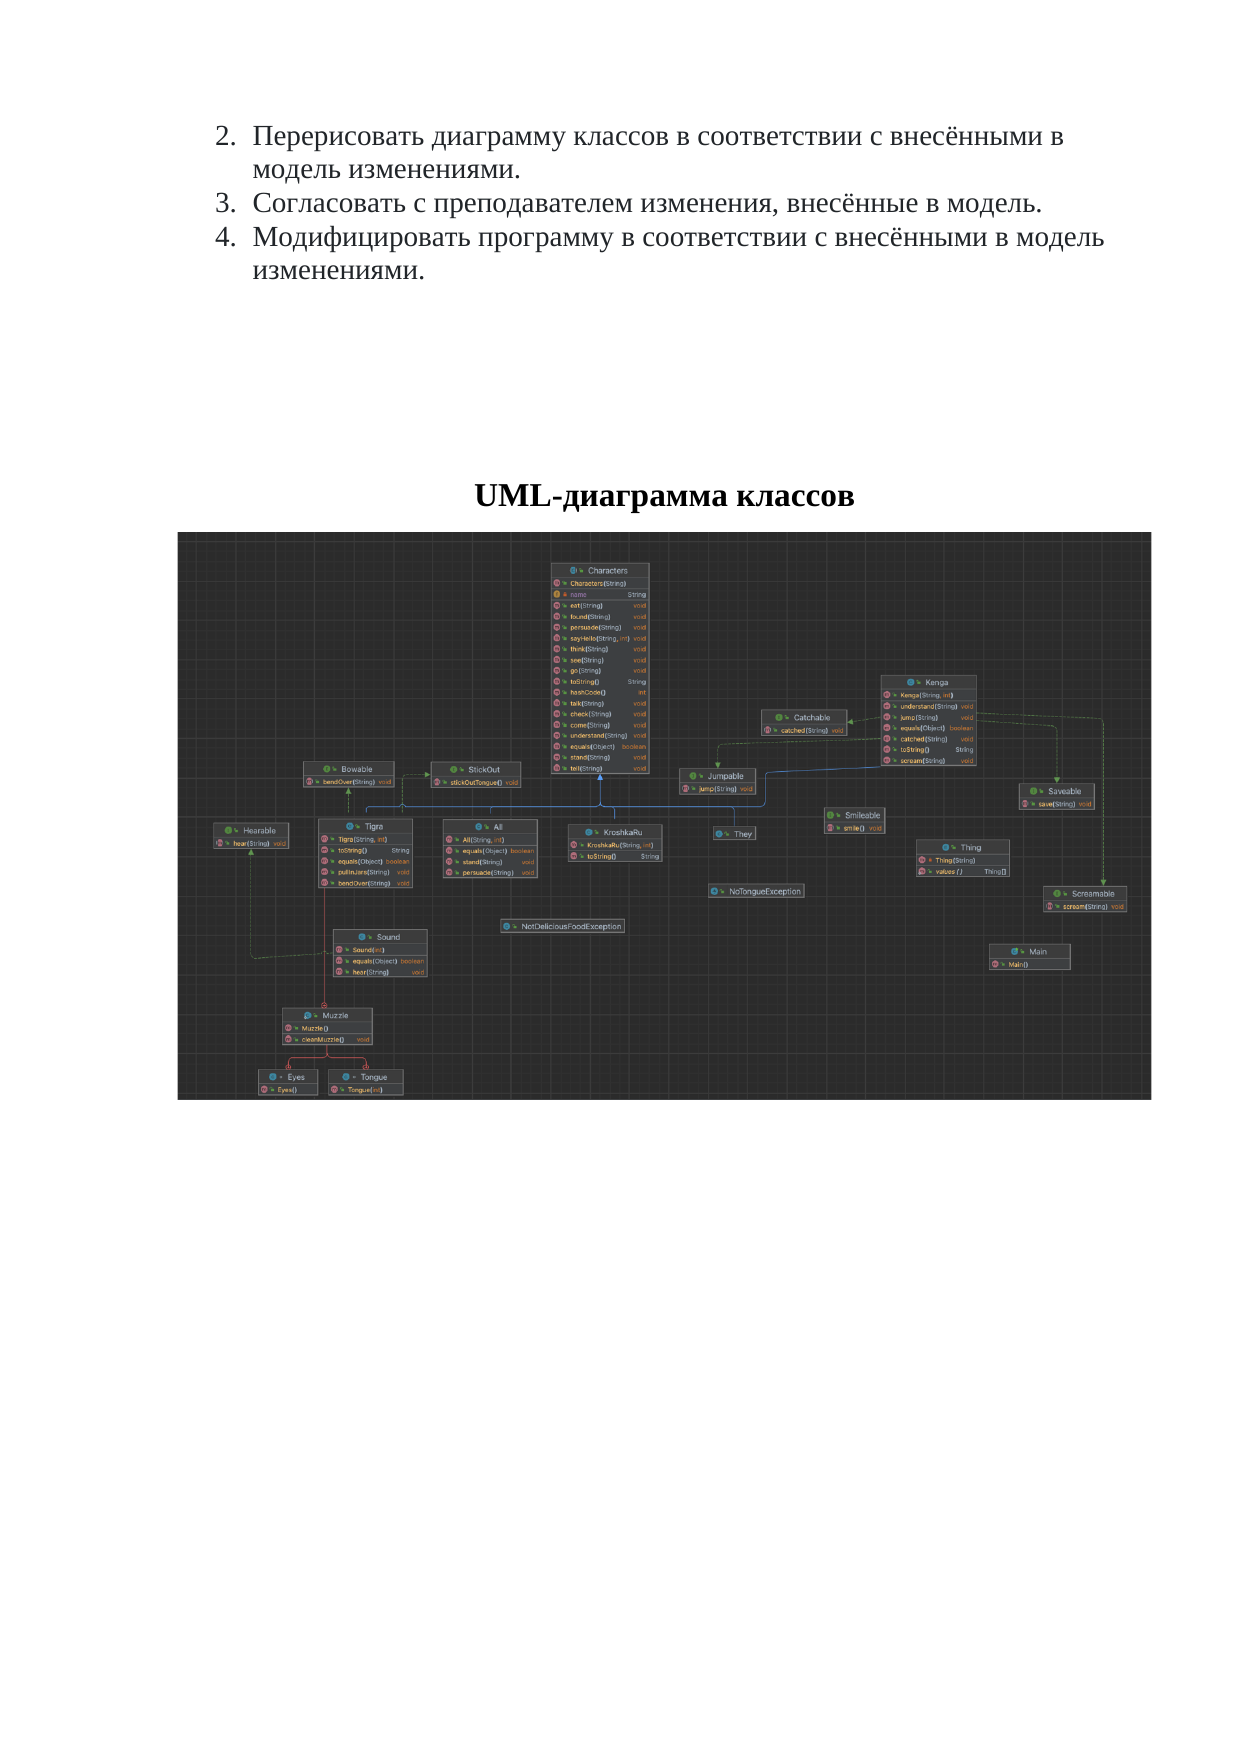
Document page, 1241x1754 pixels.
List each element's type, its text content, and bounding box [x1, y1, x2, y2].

list Модифицировать программу в соответствии с внесёнными в модель изменениями. [215, 219, 1152, 286]
list Перерисовать диаграмму классов в соответствии с внесёнными в модель изменениями. [215, 118, 1152, 185]
picture [177, 532, 1152, 1100]
list Согласовать с преподавателем изменения, внесённые в модель. [215, 185, 1152, 219]
text UML-диаграмма классов [177, 475, 1152, 513]
